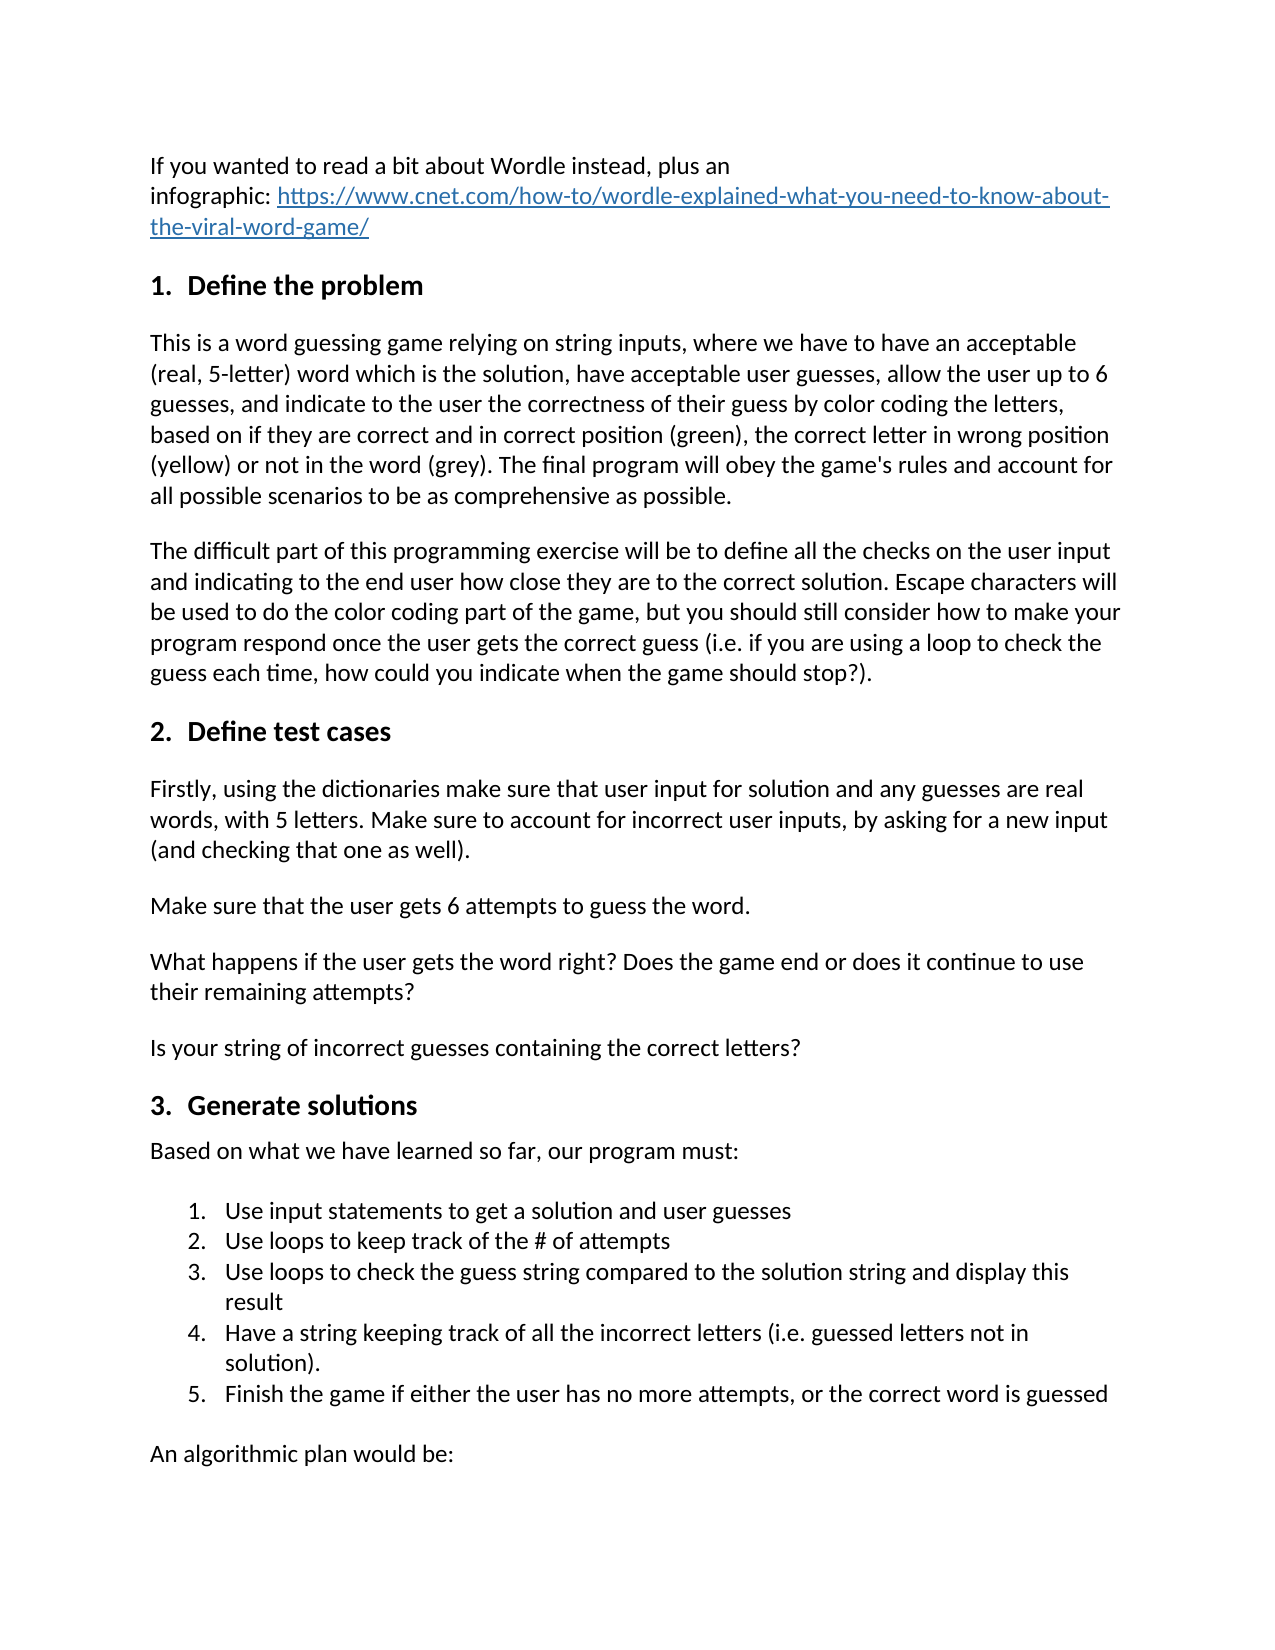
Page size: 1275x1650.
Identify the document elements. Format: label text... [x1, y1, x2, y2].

list Use loops to keep track of the # of attempts [187, 1226, 1125, 1256]
text Make sure that the user gets 6 attempts to guess the word. [150, 890, 1125, 921]
list Define test cases [150, 713, 1125, 748]
list Define the problem [150, 267, 1125, 302]
list Use loops to check the guess string compared to the solution string and display this result [187, 1256, 1125, 1317]
text Based on what we have learned so far, our program must: [150, 1135, 1125, 1166]
text Is your string of incorrect guesses containing the correct letters? [150, 1032, 1125, 1062]
text The difficult part of this programming exercise will be to define all the checks on the user input and indicating to the end user how close they are to the correct solution. Escape characters will be used to do the color coding part of the game, but you should still consider how to make your program respond once the user gets the correct guess (i.e. if you are using a loop to check the guess each time, how could you indicate when the game should stop?). [150, 535, 1125, 688]
text If you wanted to read a bit about Wordle instead, plus an infographic: https://www.cnet.com/how-to/wordle-explained-what-you-need-to-know-about-the-viral-word-game/ [150, 150, 1125, 242]
text This is a word guessing game relying on string inputs, where we have to have an acceptable (real, 5-letter) word which is the solution, have acceptable user guesses, allow the user up to 6 guesses, and indicate to the user the correctness of their guess by color coding the letters, based on if they are correct and in correct position (green), the correct letter in wrong position (yellow) or not in the word (grey). The final program will obey the game's rules and account for all possible scenarios to be as comprehensive as possible. [150, 327, 1125, 510]
text An algorithmic plan would be: [150, 1438, 1125, 1468]
list Have a string keeping track of all the incorrect letters (i.e. guessed letters not in solution). [187, 1317, 1125, 1378]
list Finish the game if either the user has no more attempts, or the correct word is guessed [187, 1378, 1125, 1409]
list Use input statements to get a solution and user guesses [187, 1195, 1125, 1226]
text Firstly, using the dictionaries make sure that user input for solution and any guesses are real words, with 5 letters. Make sure to account for incorrect user inputs, by asking for a new input (and checking that one as well). [150, 773, 1125, 865]
text What happens if the user gets the word right? Does the game end or does it continue to use their remaining attempts? [150, 946, 1125, 1007]
list Generate solutions [150, 1087, 1125, 1123]
